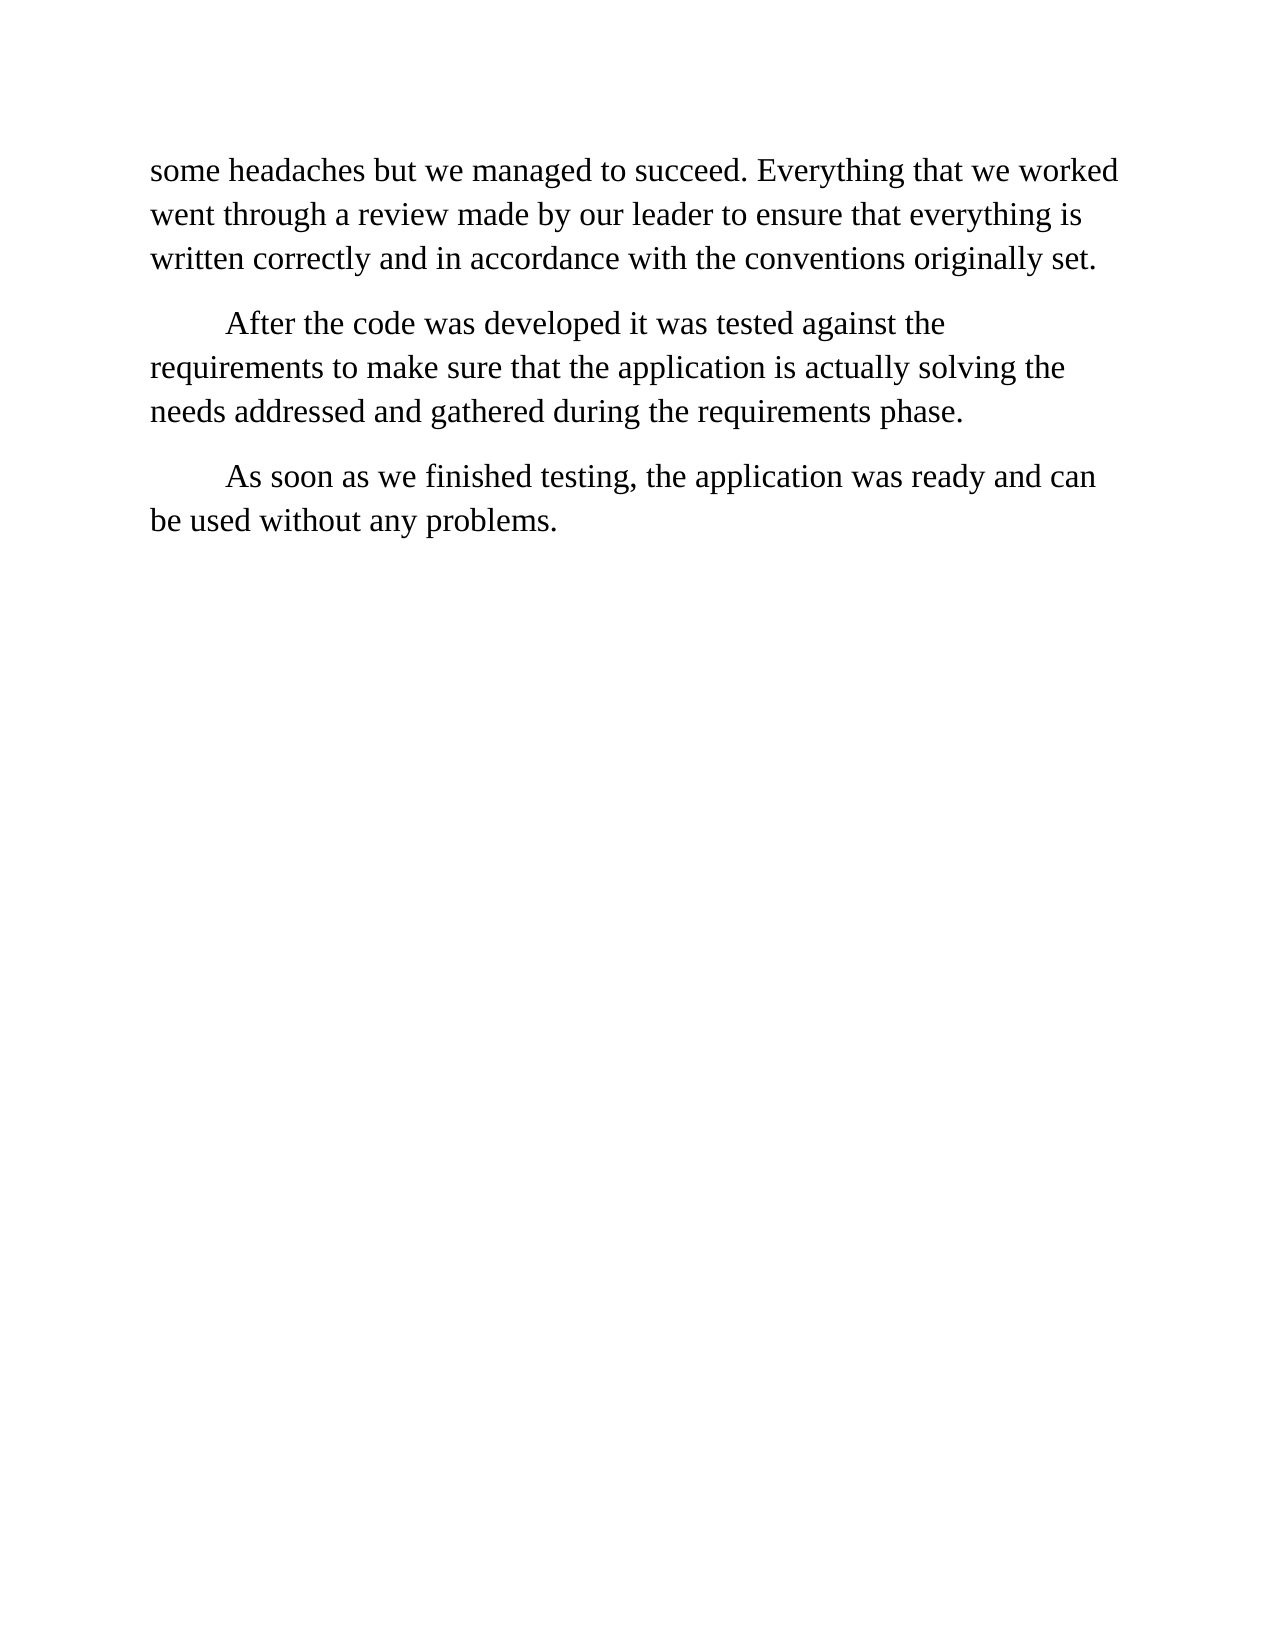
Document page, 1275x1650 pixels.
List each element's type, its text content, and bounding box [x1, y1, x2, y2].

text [150, 150, 1125, 276]
text After the code was developed it was tested against the requirements to make sure that the application is actually solving the needs addressed and gathered during the requirements phase. [150, 303, 1125, 429]
text As soon as we finished testing, the application was ready and can be used without any problems. [150, 456, 1125, 538]
